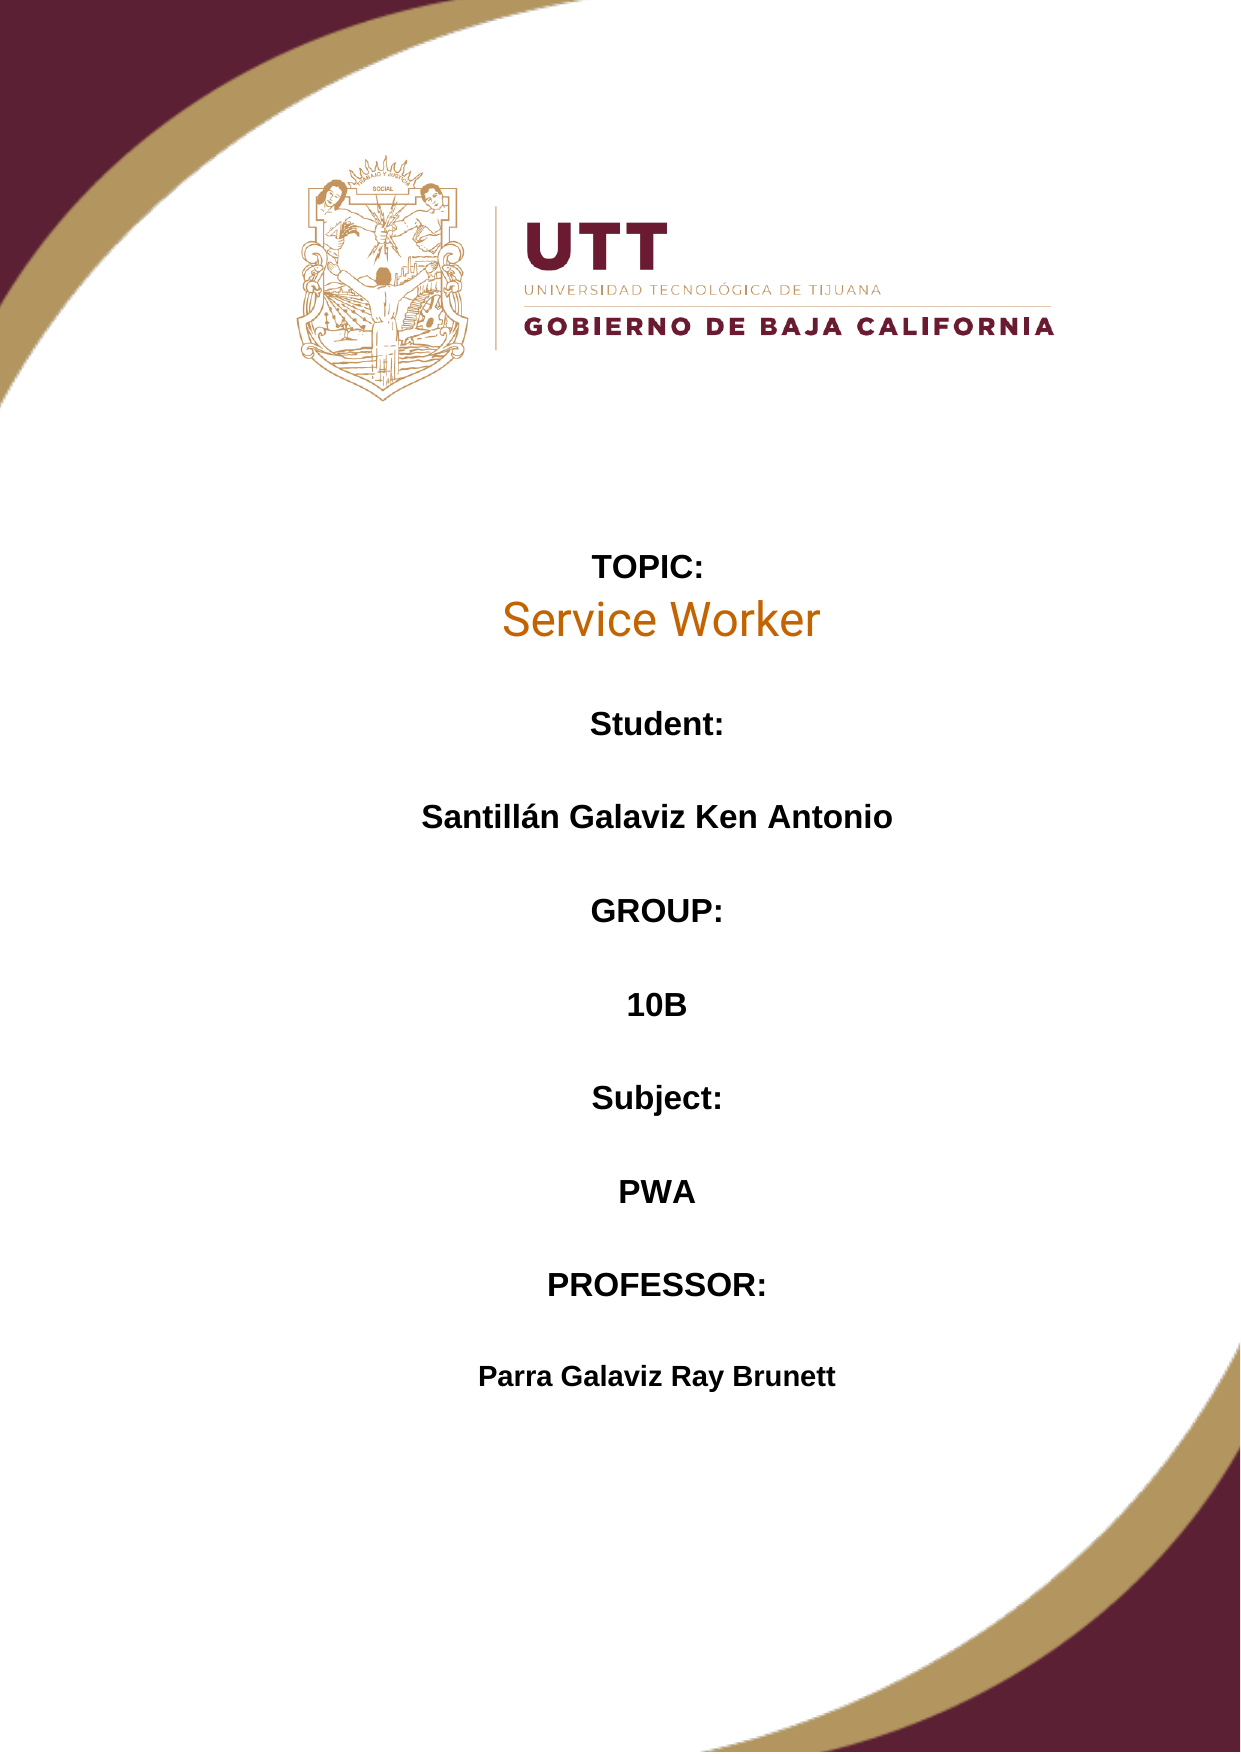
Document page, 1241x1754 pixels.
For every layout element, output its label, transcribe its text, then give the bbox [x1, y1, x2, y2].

text GROUP: [150, 891, 1090, 929]
text Santillán Galaviz Ken Antonio [150, 797, 1090, 836]
text Parra Galaviz Ray Brunett [150, 1359, 1090, 1392]
text Student: [150, 704, 1090, 742]
picture [0, 0, 1241, 1752]
text PROFESSOR: [150, 1265, 1090, 1304]
text TOPIC: [150, 547, 1090, 586]
text 10B [150, 984, 1090, 1023]
text PWA [150, 1172, 1090, 1210]
text Subject: [150, 1078, 1090, 1117]
subtitle Service Worker [150, 592, 1090, 648]
